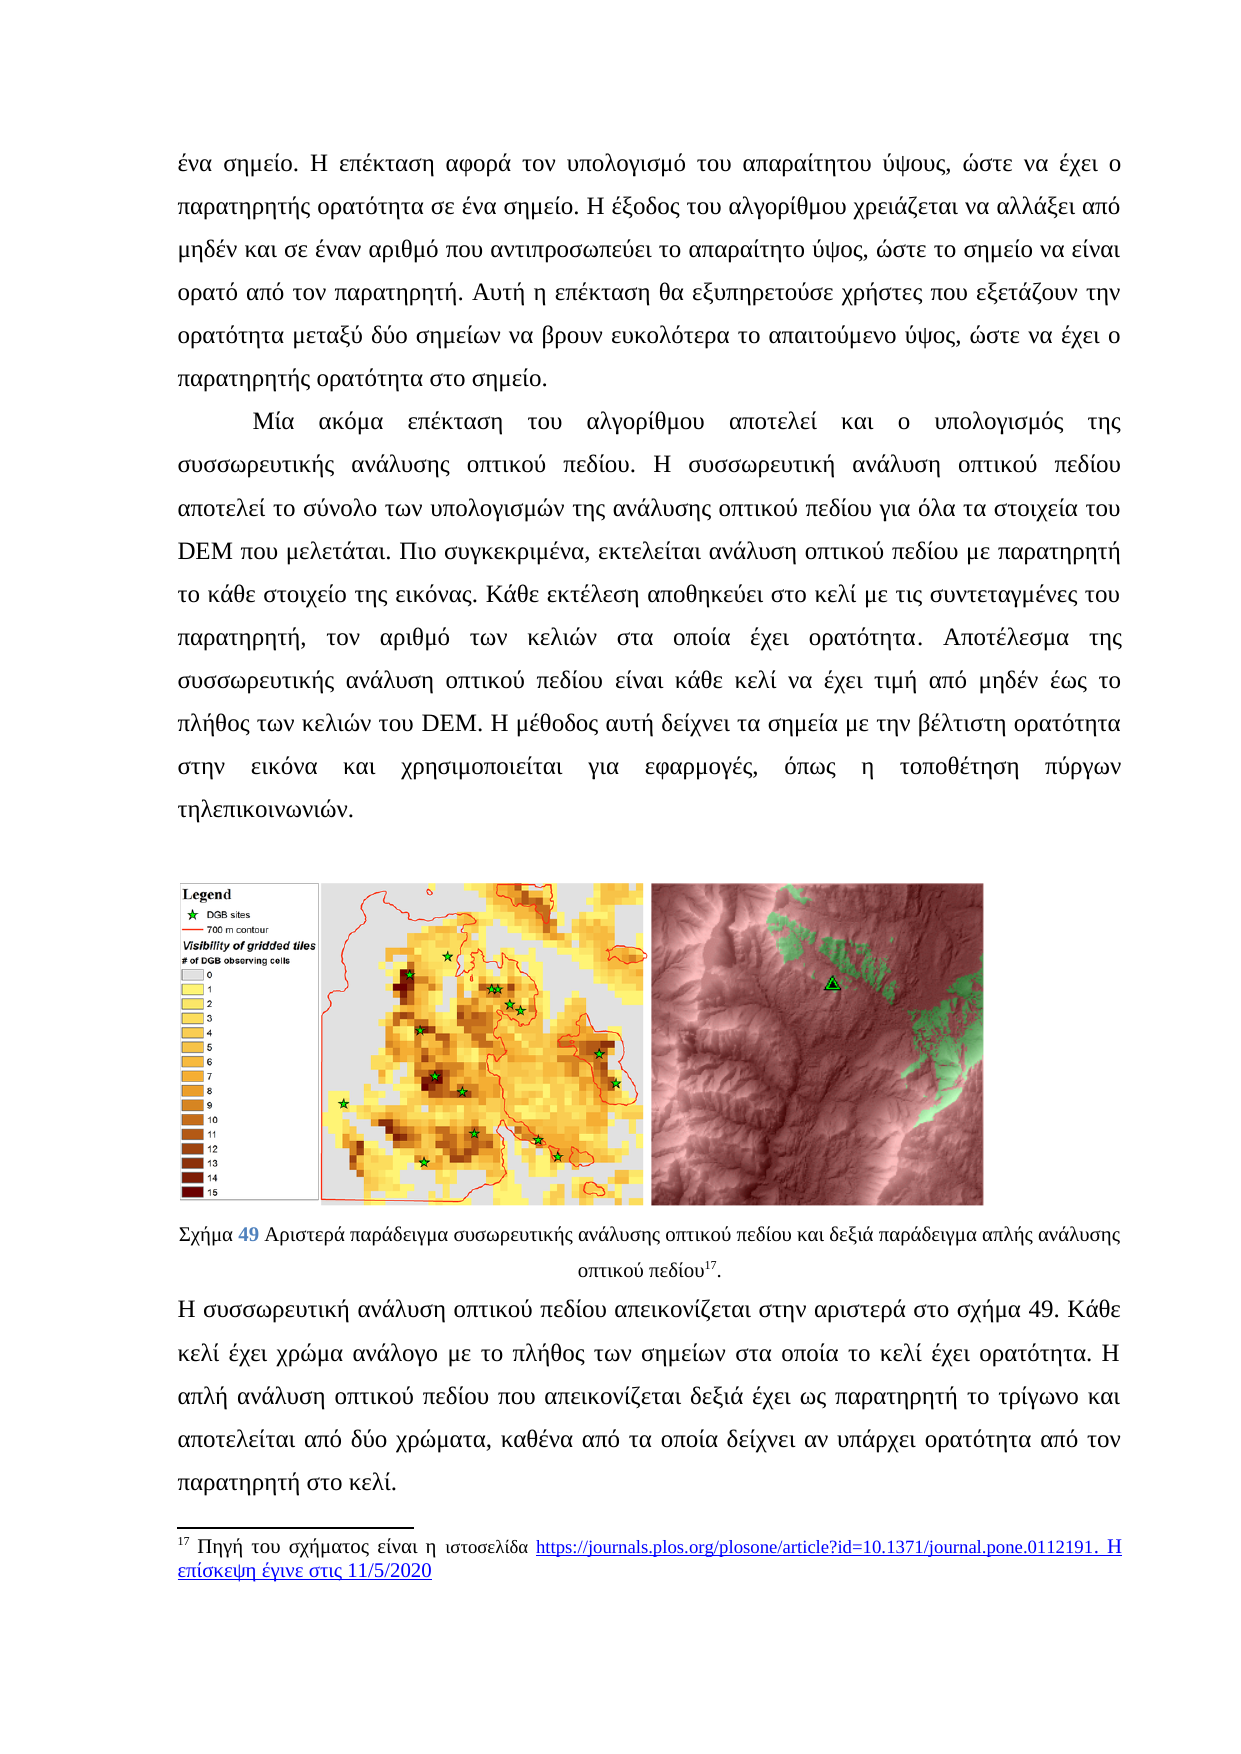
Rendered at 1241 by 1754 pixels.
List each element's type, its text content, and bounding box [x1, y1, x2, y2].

text Η συσσωρευτική ανάλυση οπτικού πεδίου απεικονίζεται στην αριστερά στο σχήμα 49. Κάθε κελί έχει χρώμα ανάλογο με το πλήθος των σημείων στα οποία το κελί έχει ορατότητα. Η απλή ανάλυση οπτικού πεδίου που απεικονίζεται δεξιά έχει ως παρατηρητή το τρίγωνο και αποτελείται από δύο χρώματα, καθένα από τα οποία δείχνει αν υπάρχει ορατότητα από τον παρατηρητή στο κελί. [177, 1294, 1122, 1496]
picture [177, 880, 986, 1208]
text Σχήμα 49 Αριστερά παράδειγμα συσωρευτικής ανάλυσης οπτικού πεδίου και δεξιά παράδειγμα απλής ανάλυσης οπτικού πεδίου. [177, 1222, 1122, 1282]
text Μία ακόμα επέκταση του αλγορίθμου αποτελεί και ο υπολογισμός της συσσωρευτικής ανάλυσης οπτικού πεδίου. Η συσσωρευτική ανάλυση οπτικού πεδίου αποτελεί το σύνολο των υπολογισμών της ανάλυσης οπτικού πεδίου για όλα τα στοιχεία του DEM που μελετάται. Πιο συγκεκριμένα, εκτελείται ανάλυση οπτικού πεδίου με παρατηρητή το κάθε στοιχείο της εικόνας. Κάθε εκτέλεση αποθηκεύει στο κελί με τις συντεταγμένες του παρατηρητή, τον αριθμό των κελιών στα οποία έχει ορατότητα. Αποτέλεσμα της συσσωρευτικής ανάλυση οπτικού πεδίου είναι κάθε κελί να έχει τιμή από μηδέν έως το πλήθος των κελιών του DEM. Η μέθοδος αυτή δείχνει τα σημεία με την βέλτιστη ορατότητα στην εικόνα και χρησιμοποιείται για εφαρμογές, όπως η τοποθέτηση πύργων τηλεπικοινωνιών. [177, 406, 1122, 823]
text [177, 148, 1122, 392]
